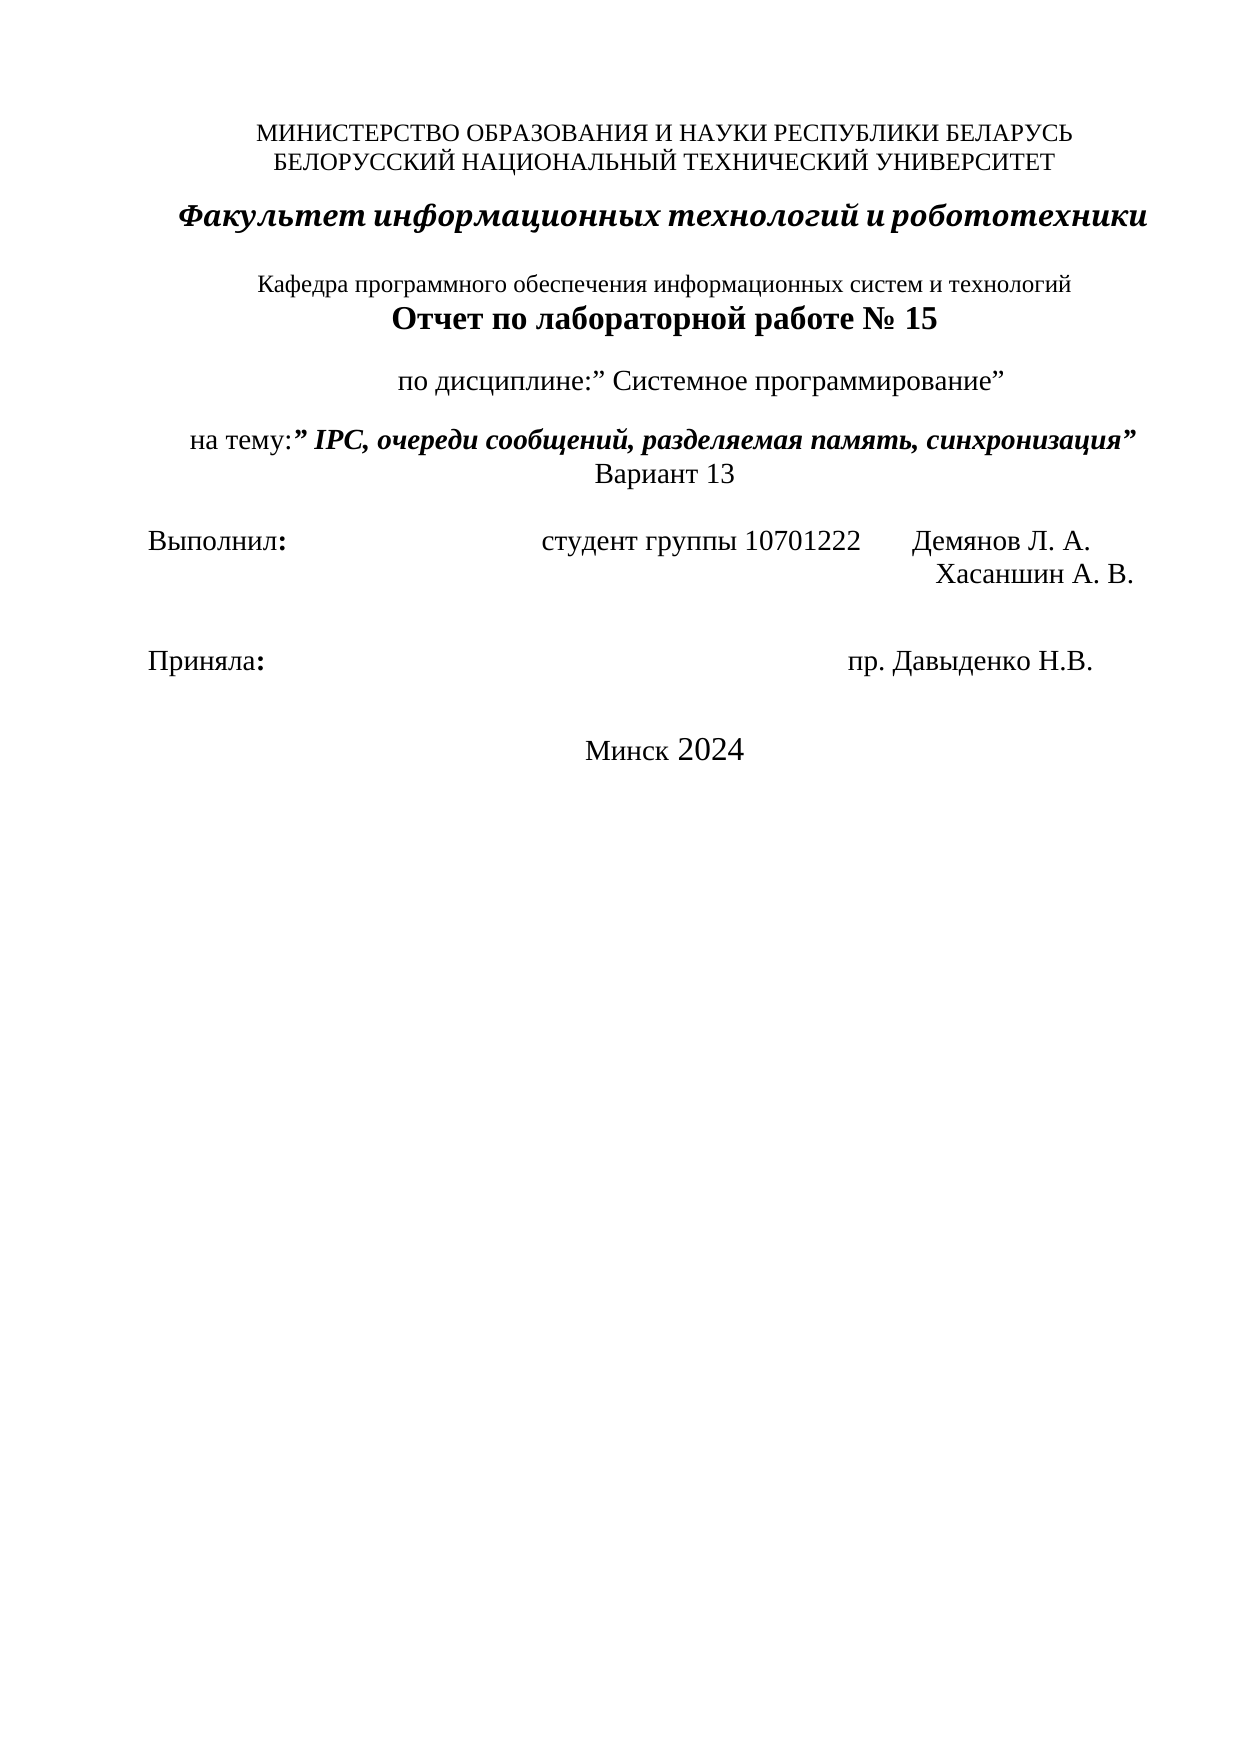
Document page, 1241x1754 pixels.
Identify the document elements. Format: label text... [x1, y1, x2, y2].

text БЕЛОРУССКИЙ НАЦИОНАЛЬНЫЙ ТЕХНИЧЕСКИЙ УНИВЕРСИТЕТ [148, 147, 1181, 176]
text Выполнил: студент группы 10701222 Демянов Л. А. [148, 523, 1181, 557]
text МИНИСТЕРСТВО ОБРАЗОВАНИЯ И НАУКИ РЕСПУБЛИКИ БЕЛАРУСЬ [148, 118, 1181, 147]
text по дисциплине:” Системное программирование” [148, 363, 1240, 396]
text Вариант 13 [148, 456, 1181, 489]
text Приняла: пр. Давыденко Н.В. [148, 643, 1181, 676]
text Минск 2024 [148, 729, 1181, 767]
subtitle Факультет информационных технологий и робототехники [148, 201, 1181, 234]
text Отчет по лабораторной работе № 15 [148, 298, 1181, 336]
text Кафедра программного обеспечения информационных систем и технологий [148, 269, 1181, 298]
text Хасаншин А. В. [148, 557, 1181, 590]
text на тему:” IPC, очереди сообщений, разделяемая память, синхронизация” [148, 422, 1181, 456]
